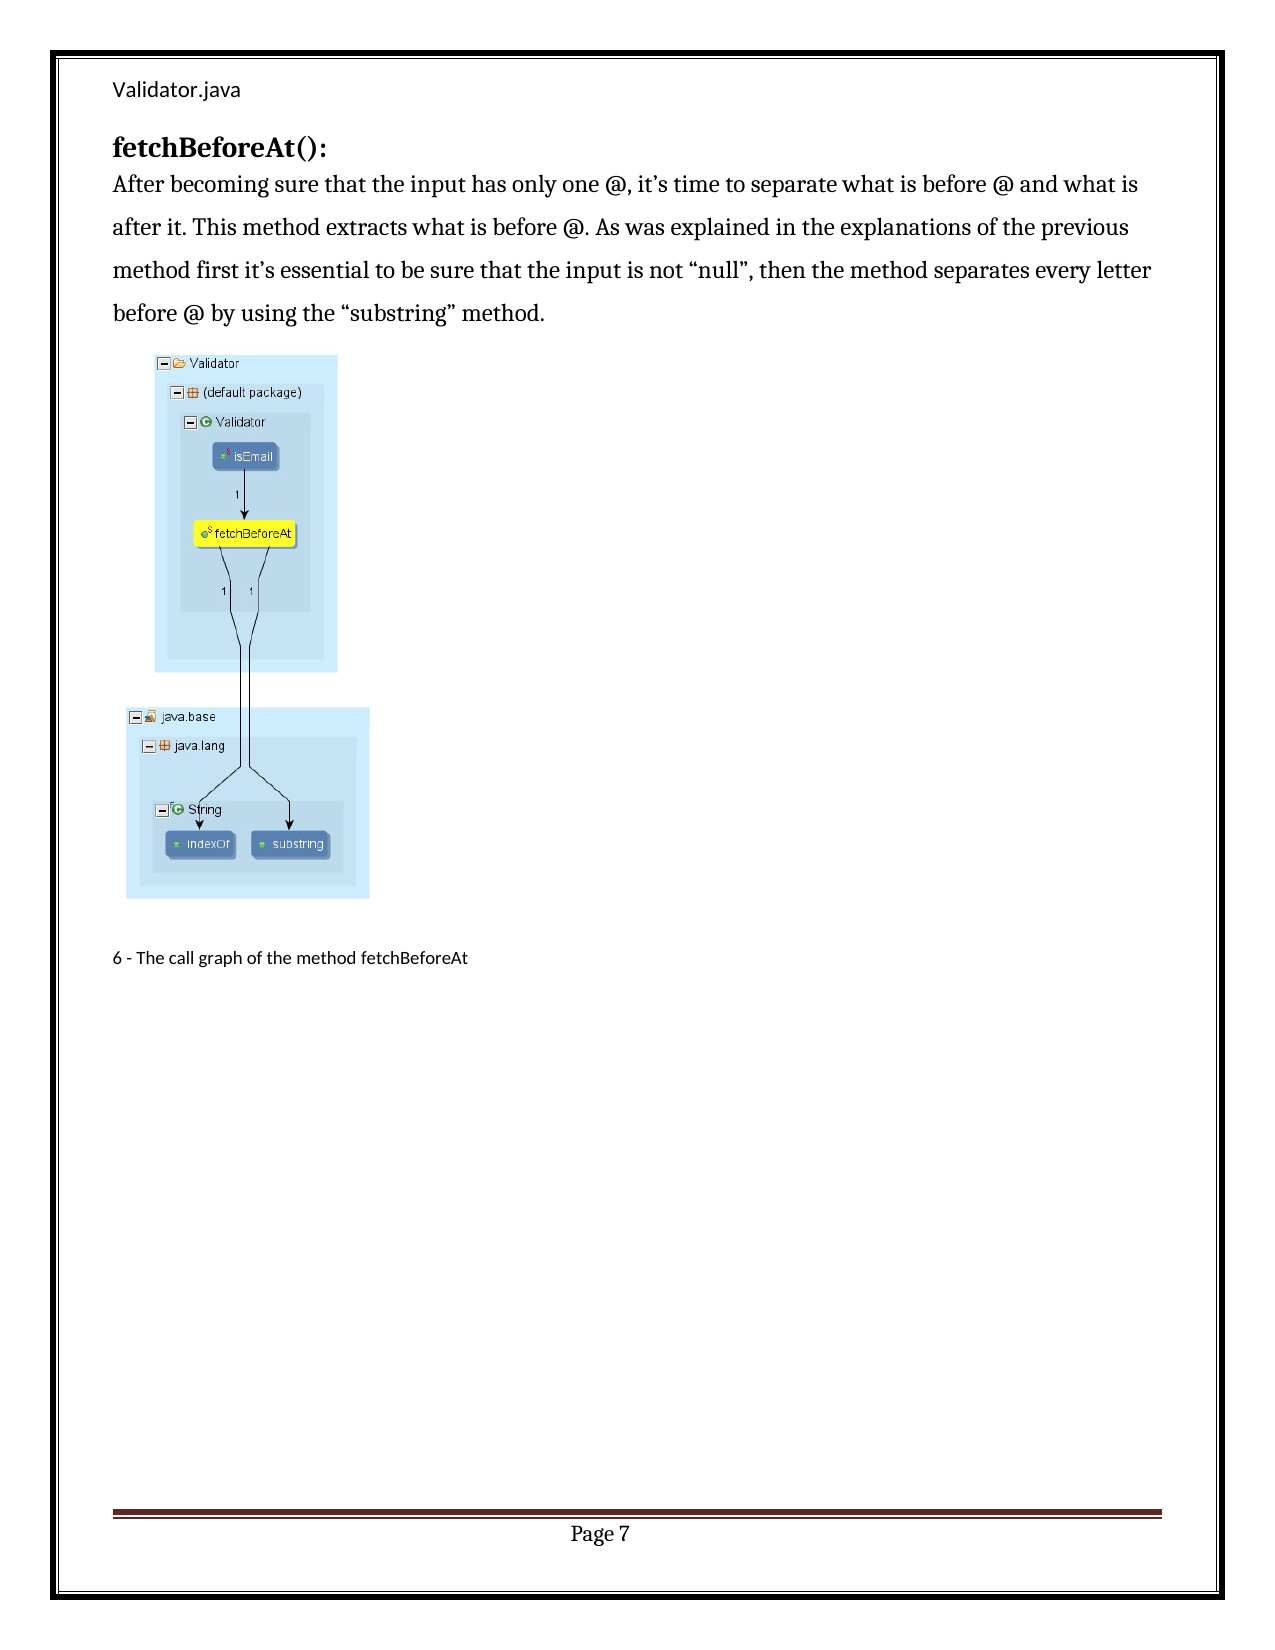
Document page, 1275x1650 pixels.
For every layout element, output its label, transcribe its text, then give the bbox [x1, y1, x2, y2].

picture [112, 341, 383, 912]
text 6 - The call graph of the method fetchBeforeAt [112, 946, 1162, 969]
text After becoming sure that the input has only one @, it’s time to separate what is before @ and what is after it. This method extracts what is before @. As was explained in the explanations of the previous method first it’s essential to be sure that the input is not “null”, then the method separates every letter before @ by using the “substring” method. [112, 169, 1162, 912]
subtitle fetchBeforeAt(): [112, 131, 1162, 164]
